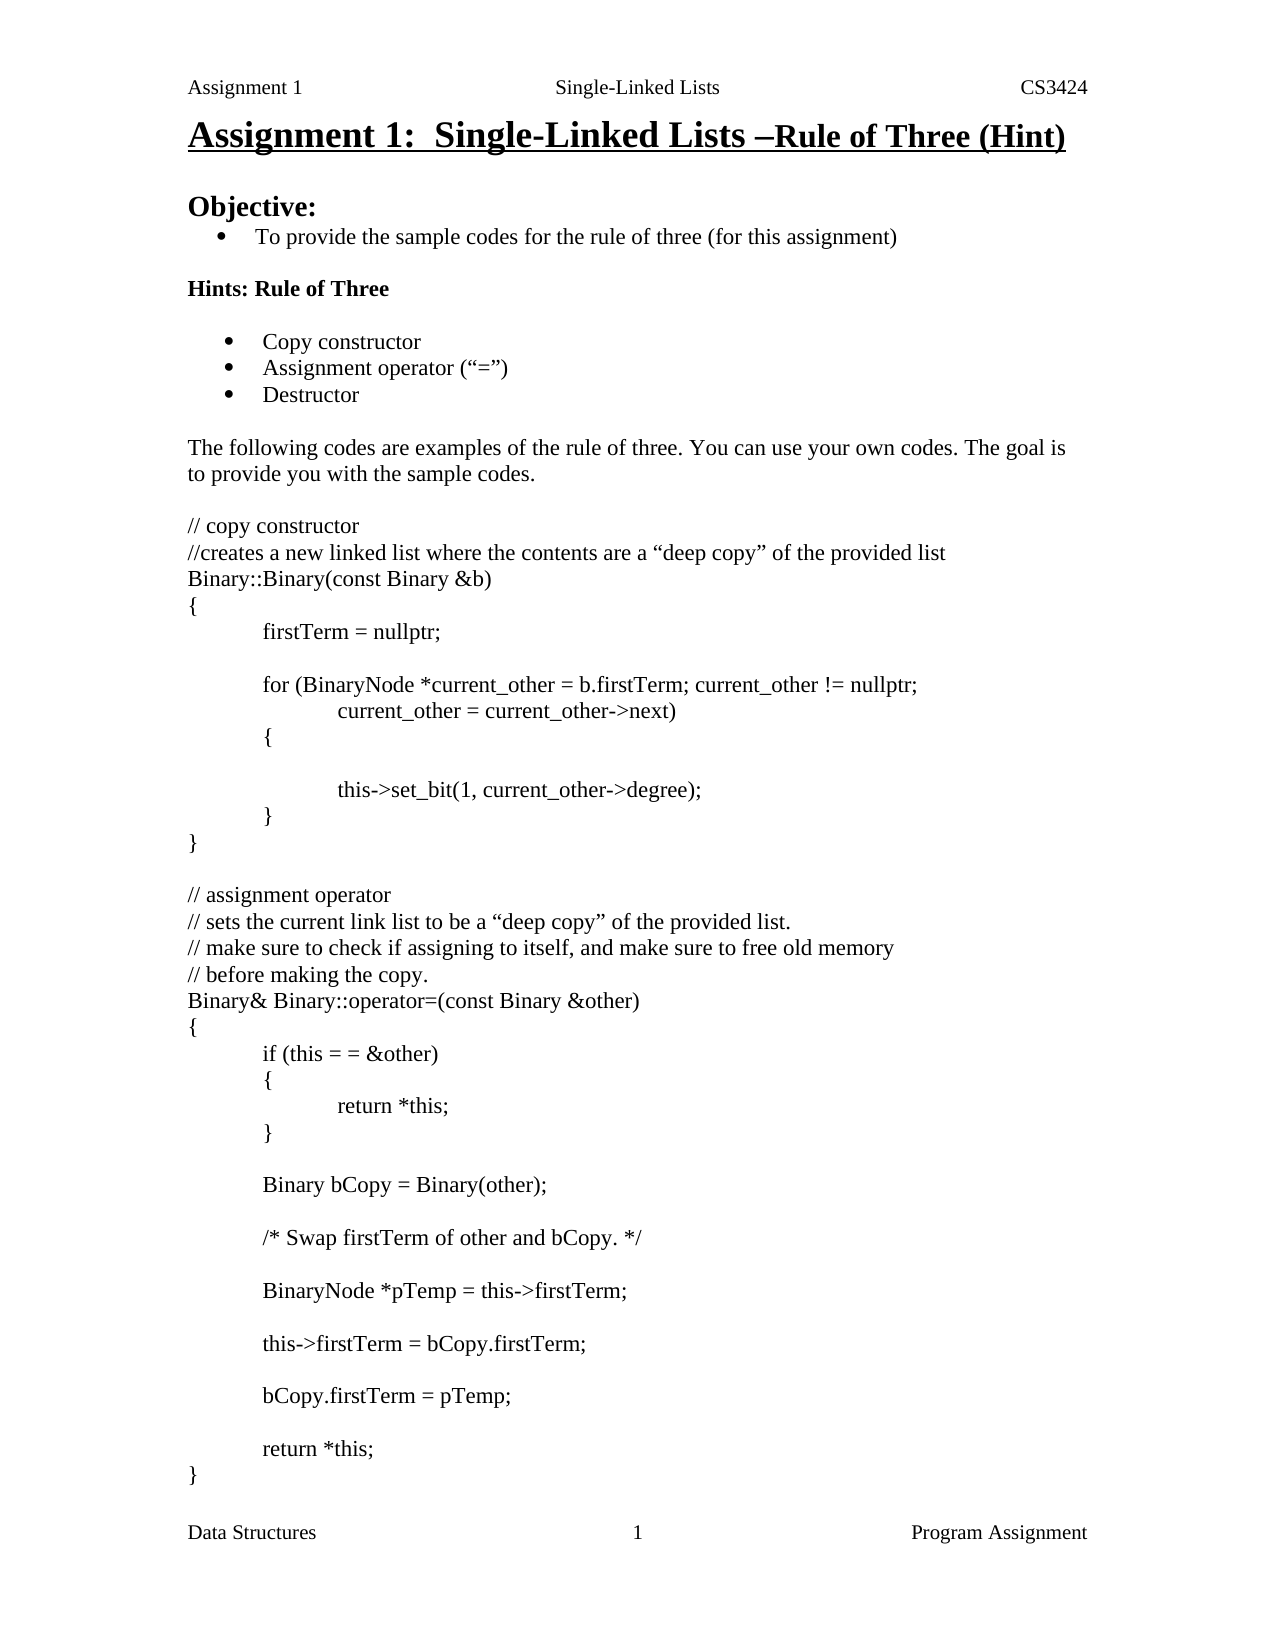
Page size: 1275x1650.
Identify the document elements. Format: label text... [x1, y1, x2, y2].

text Objective: [187, 189, 1087, 223]
text // before making the copy. [187, 961, 1087, 987]
text Assignment 1: Single-Linked Lists –Rule of Three (Hint) [187, 112, 1087, 156]
text //creates a new linked list where the contents are a “deep copy” of the provided list [187, 539, 1087, 565]
text this->set_bit(1, current_other->degree); [187, 776, 1087, 802]
text { [187, 1066, 1087, 1092]
text return *this; [187, 1435, 1087, 1461]
list To provide the sample codes for the rule of three (for this assignment) [217, 223, 1087, 249]
text bCopy.firstTerm = pTemp; [187, 1382, 1087, 1409]
text { [187, 723, 1087, 750]
text // copy constructor [187, 513, 1087, 539]
list Assignment operator (“=”) [225, 354, 1087, 381]
text // sets the current link list to be a “deep copy” of the provided list. [187, 908, 1087, 934]
text /* Swap firstTerm of other and bCopy. */ [187, 1224, 1087, 1251]
text this->firstTerm = bCopy.firstTerm; [187, 1329, 1087, 1356]
list Destructor [225, 381, 1087, 407]
text for (BinaryNode *current_other = b.firstTerm; current_other != nullptr; [187, 671, 1087, 697]
text { [187, 592, 1087, 618]
text Binary bCopy = Binary(other); [187, 1171, 1087, 1198]
text Binary::Binary(const Binary &b) [187, 565, 1087, 592]
text // assignment operator [187, 882, 1087, 908]
text // make sure to check if assigning to itself, and make sure to free old memory [187, 934, 1087, 961]
text Hints: Rule of Three [187, 275, 1087, 302]
list Copy constructor [225, 328, 1087, 354]
text Binary& Binary::operator=(const Binary &other) [187, 987, 1087, 1013]
text BinaryNode *pTemp = this->firstTerm; [187, 1277, 1087, 1303]
text current_other = current_other->next) [187, 697, 1087, 723]
text } [187, 1461, 1087, 1488]
text { [187, 1013, 1087, 1040]
text if (this = = &other) [187, 1040, 1087, 1066]
text } [187, 802, 1087, 829]
text } [187, 1119, 1087, 1145]
text } [187, 829, 1087, 855]
text firstTerm = nullptr; [187, 618, 1087, 644]
text return *this; [187, 1092, 1087, 1119]
text The following codes are examples of the rule of three. You can use your own codes. The goal is to provide you with the sample codes. [187, 433, 1087, 486]
